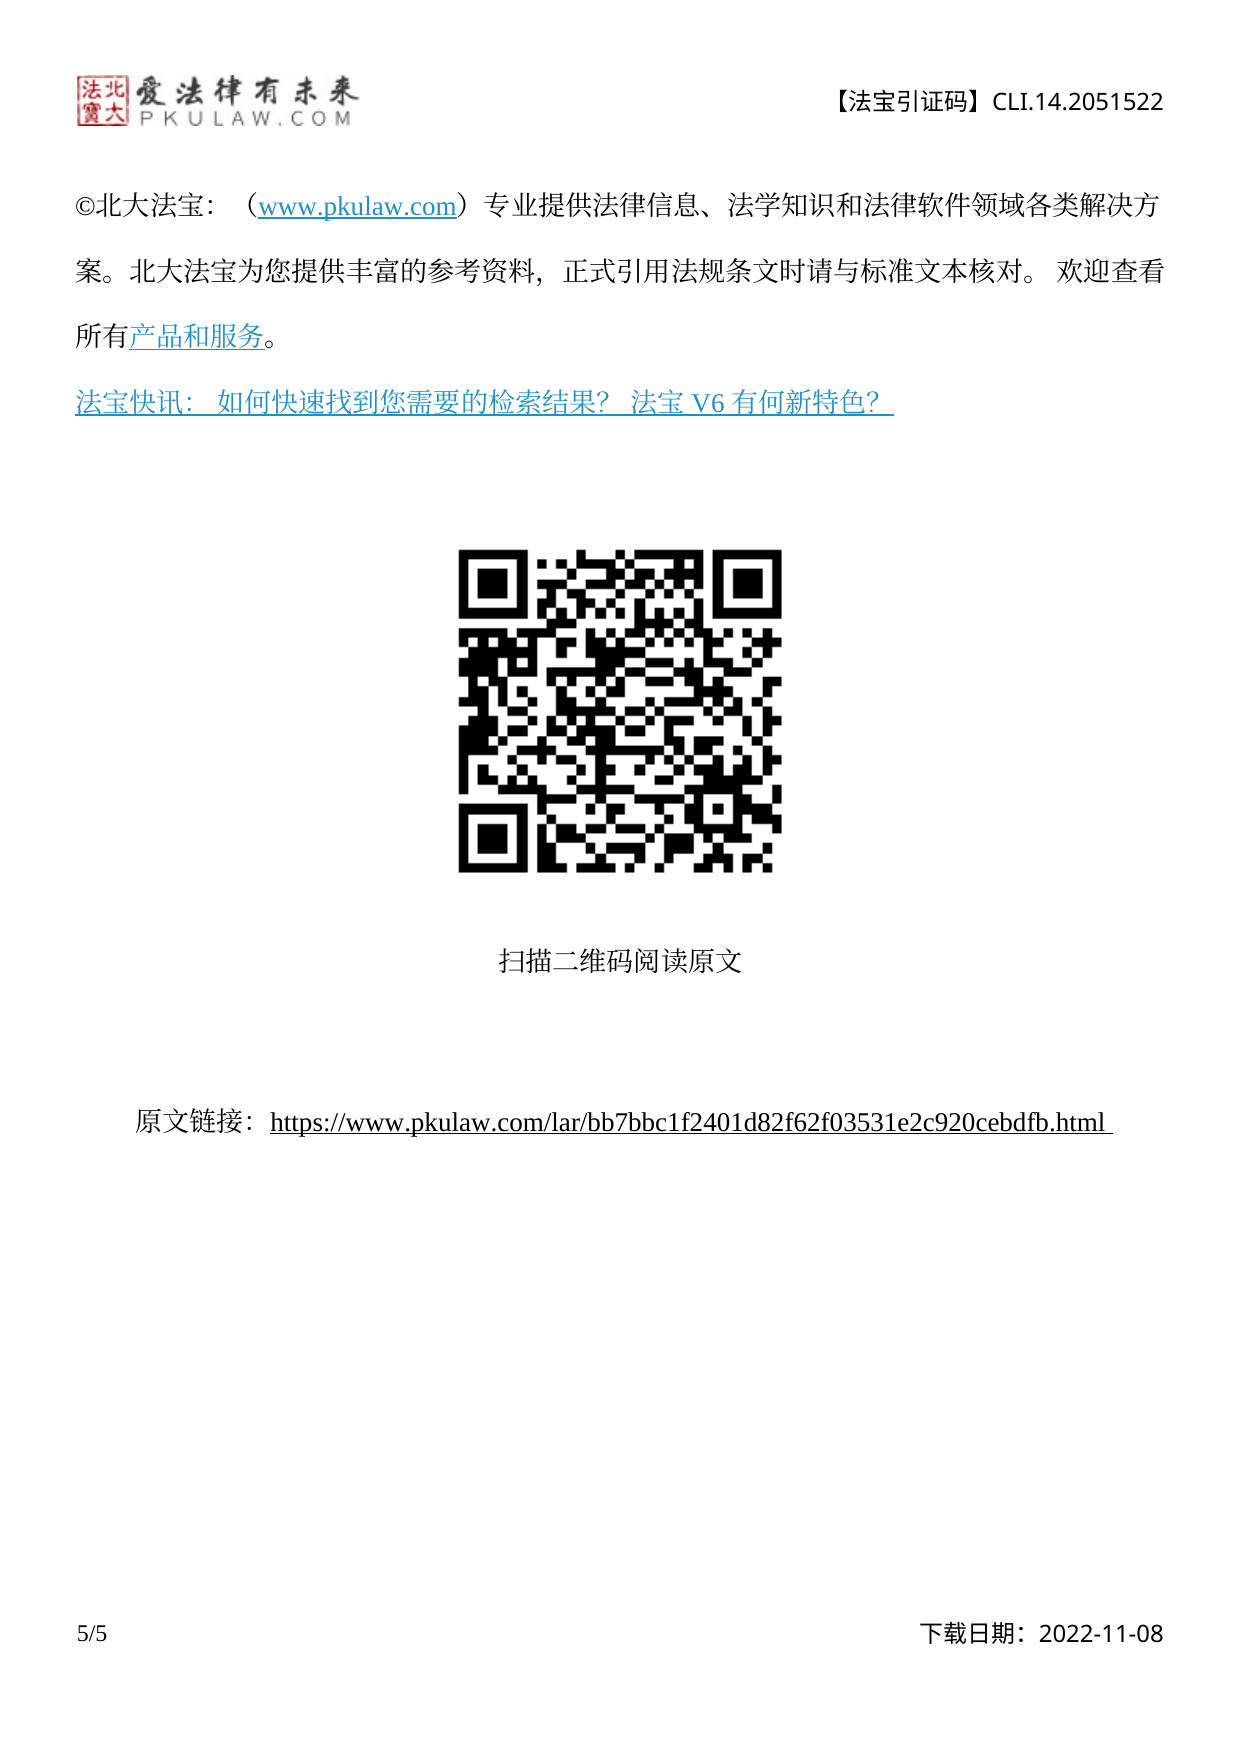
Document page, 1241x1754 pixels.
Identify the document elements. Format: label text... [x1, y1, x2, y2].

text 原文链接：https://www.pkulaw.com/lar/bb7bbc1f2401d82f62f03531e2c920cebdfb.html [75, 1071, 1165, 1137]
picture [76, 75, 361, 126]
picture [420, 511, 821, 912]
text 扫描二维码阅读原文 [169, 912, 1071, 978]
text ©北大法宝：（www.pkulaw.com）专业提供法律信息、法学知识和法律软件领域各类解决方案。北大法宝为您提供丰富的参考资料，正式引用法规条文时请与标准文本核对。 欢迎查看所有产品和服务。 法宝快讯： 如何快速找到您需要的检索结果？ 法宝 V6 有何新特色？ [75, 156, 1165, 418]
